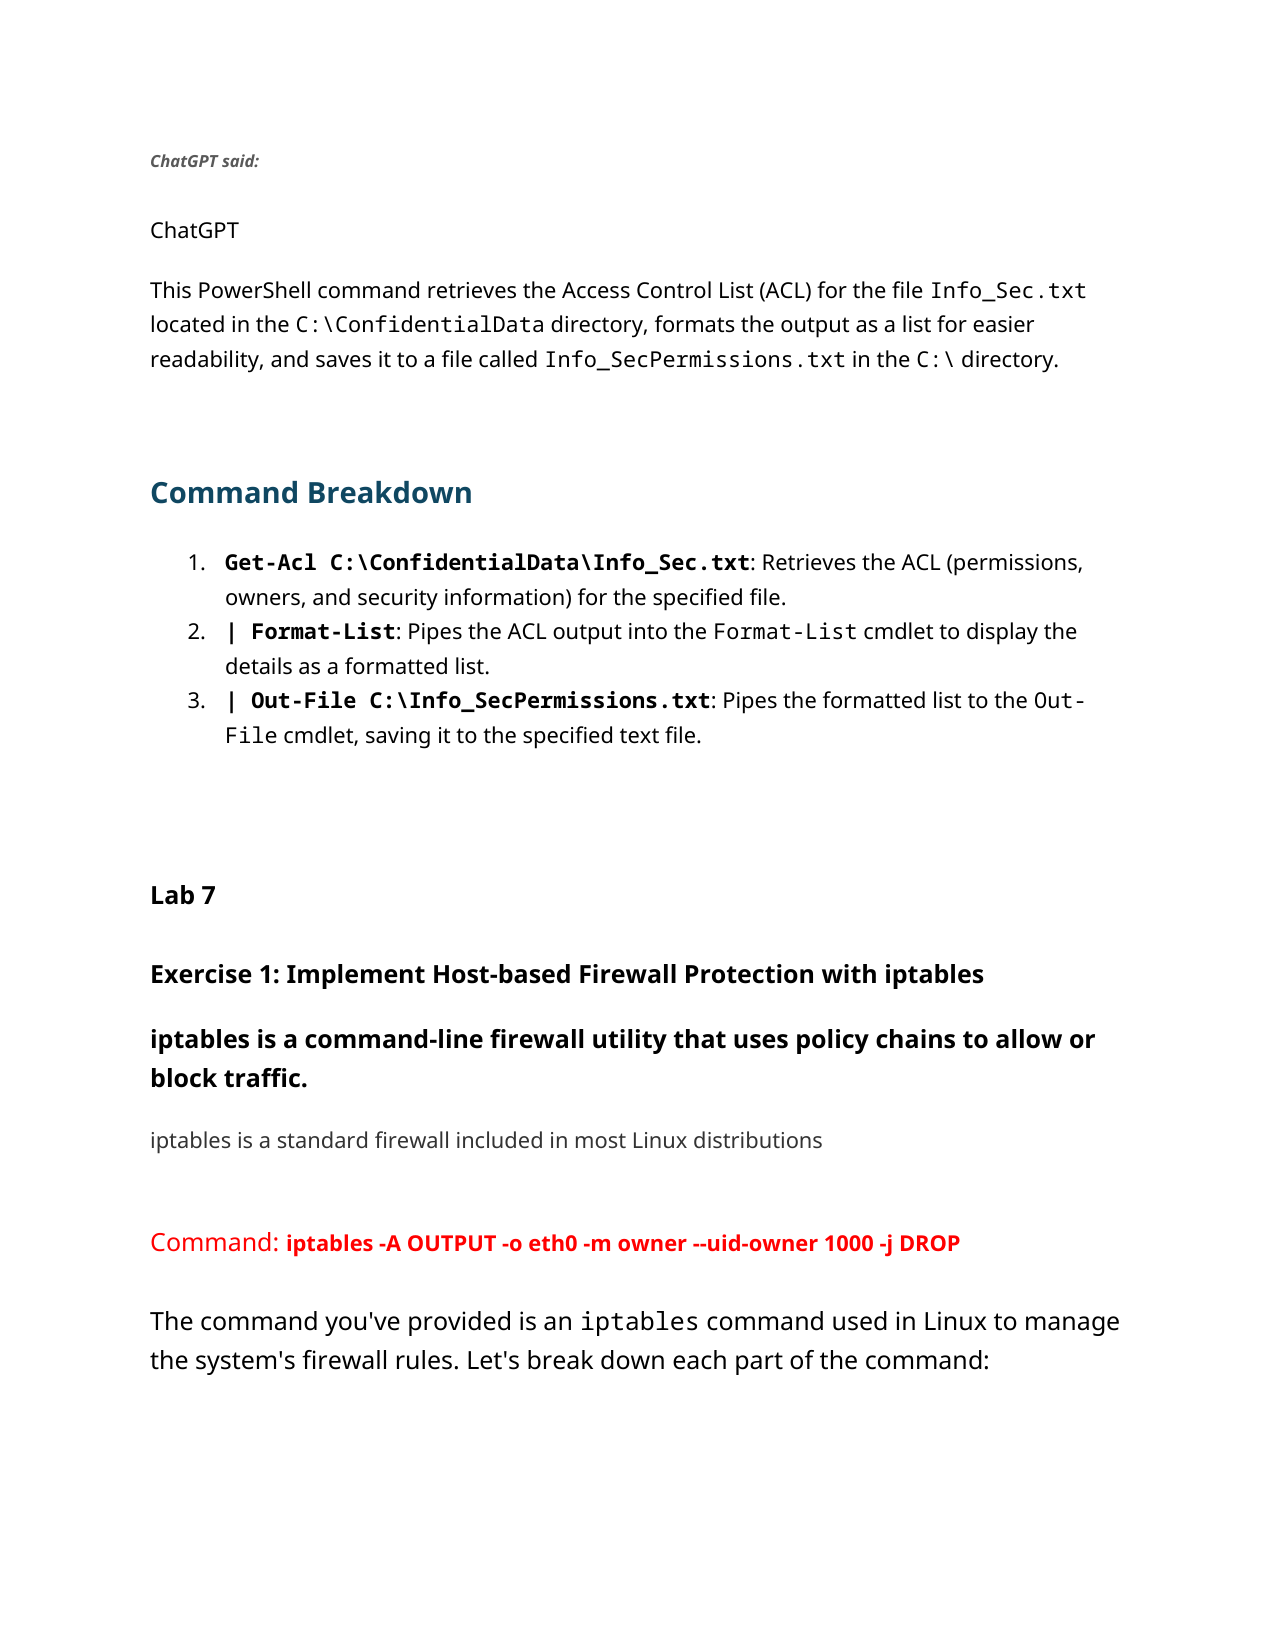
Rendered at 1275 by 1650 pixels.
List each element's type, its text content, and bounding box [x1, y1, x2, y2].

subtitle ChatGPT said: [150, 150, 1125, 173]
subtitle Command Breakdown [150, 472, 1125, 512]
text Lab 7 Exercise 1: Implement Host-based Firewall Protection with iptables [150, 838, 1125, 991]
list | Format-List: Pipes the ACL output into the Format-List cmdlet to display the details as a formatted list. [187, 616, 1125, 680]
list Get-Acl C:\ConfidentialData\Info_Sec.txt: Retrieves the ACL (permissions, owners, and security information) for the specified file. [187, 547, 1125, 611]
list | Out-File C:\Info_SecPermissions.txt: Pipes the formatted list to the Out-File cmdlet, saving it to the specified text file. [187, 685, 1125, 749]
text This PowerShell command retrieves the Access Control List (ACL) for the file Info_Sec.txt located in the C:\ConfidentialData directory, formats the output as a list for easier readability, and saves it to a file called Info_SecPermissions.txt in the C:\ directory. [150, 275, 1125, 373]
text Command: iptables -A OUTPUT -o eth0 -m owner --uid-owner 1000 -j DROP The command you've provided is an iptables command used in Linux to manage the system's firewall rules. Let's break down each part of the command: [150, 1185, 1125, 1377]
text ChatGPT [150, 215, 1125, 245]
text iptables is a standard firewall included in most Linux distributions [150, 1125, 1125, 1155]
text iptables is a command-line firewall utility that uses policy chains to allow or block traffic. [150, 1021, 1125, 1095]
